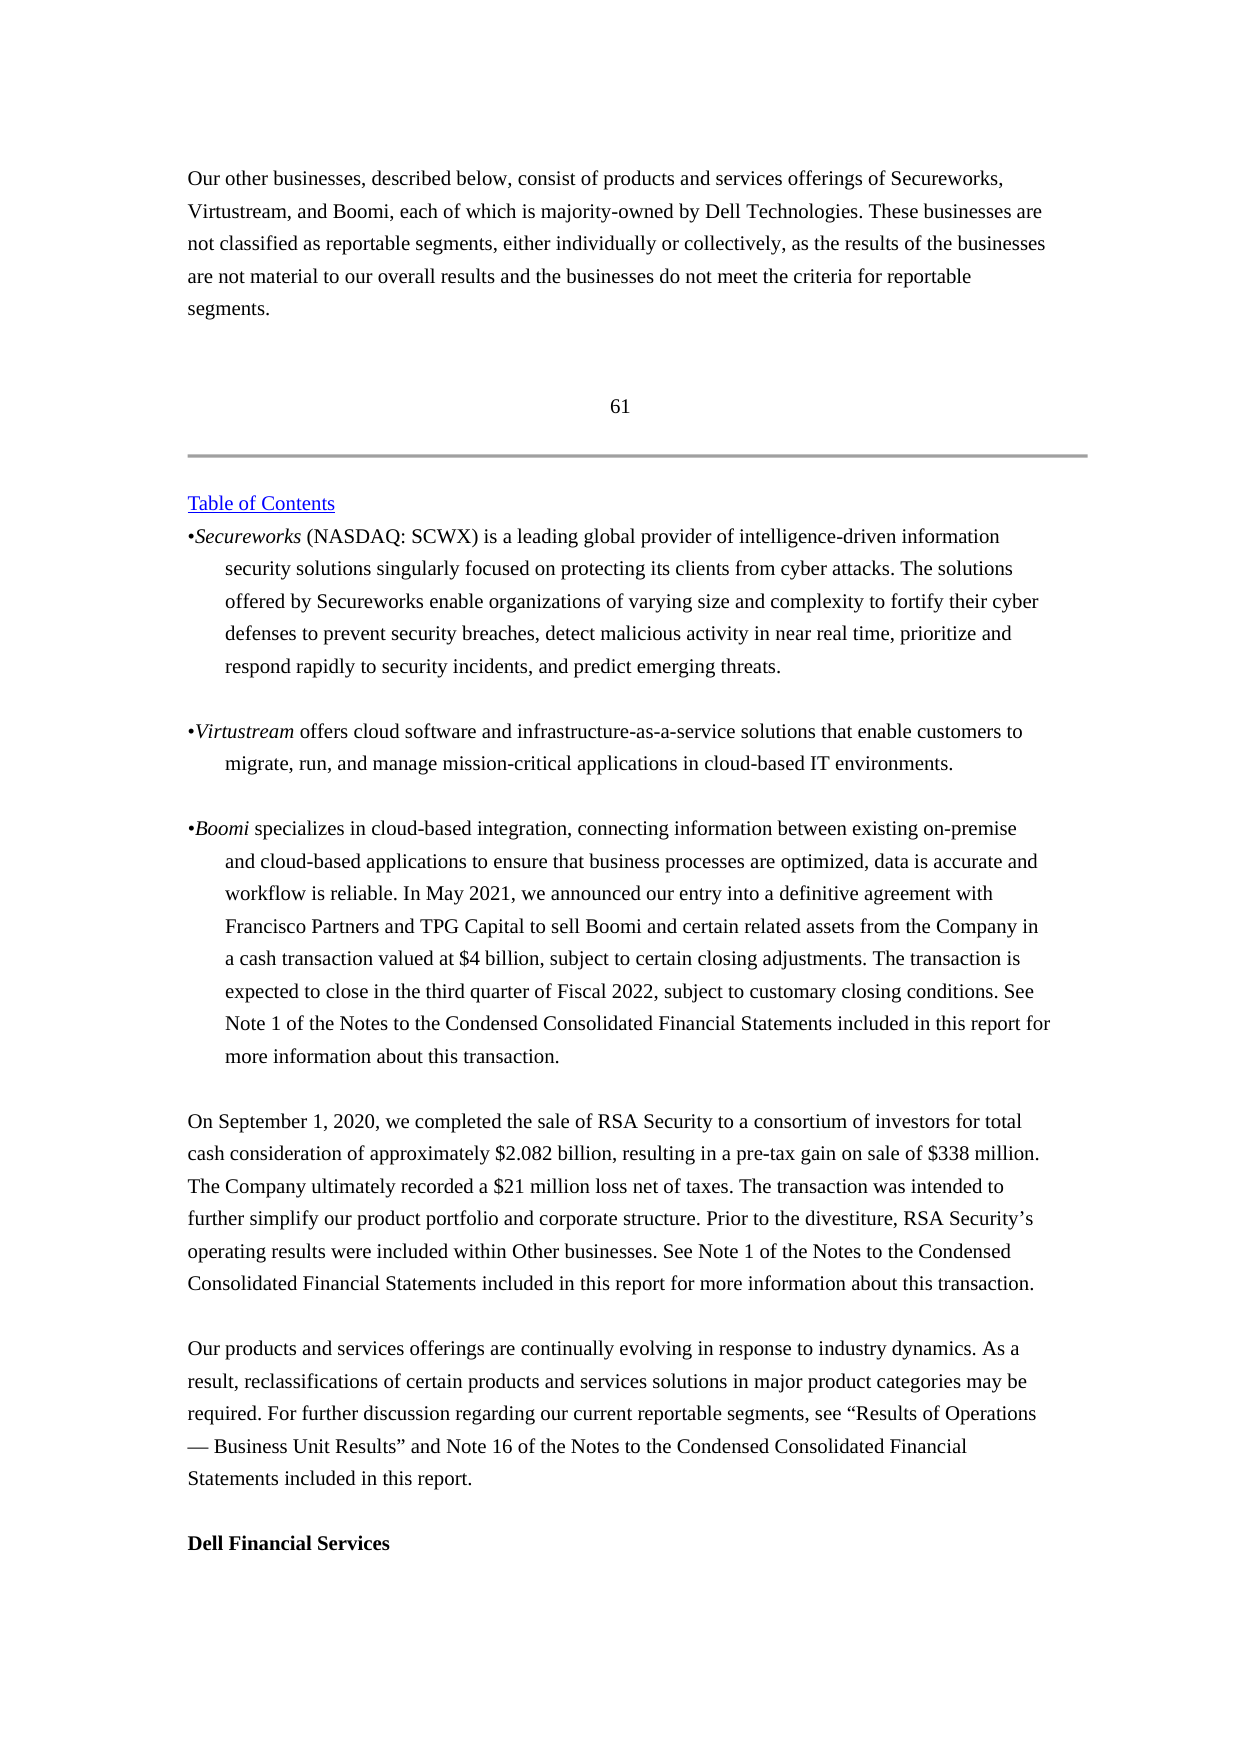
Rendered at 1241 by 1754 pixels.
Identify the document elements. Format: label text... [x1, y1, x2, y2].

text Our other businesses, described below, consist of products and services offerings of Secureworks, Virtustream, and Boomi, each of which is majority-owned by Dell Technologies. These businesses are not classified as reportable segments, either individually or collectively, as the results of the businesses are not material to our overall results and the businesses do not meet the criteria for reportable segments. [187, 162, 1053, 324]
text On September 1, 2020, we completed the sale of RSA Security to a consortium of investors for total cash consideration of approximately $2.082 billion, resulting in a pre-tax gain on sale of $338 million. The Company ultimately recorded a $21 million loss net of taxes. The transaction was intended to further simplify our product portfolio and corporate structure. Prior to the divestiture, RSA Security’s operating results were included within Other businesses. See Note 1 of the Notes to the Condensed Consolidated Financial Statements included in this report for more information about this transaction. [187, 1104, 1053, 1299]
text 61 [187, 389, 1053, 422]
text Table of Contents [187, 487, 1053, 519]
text Our products and services offerings are continually evolving in response to industry dynamics. As a result, reclassifications of certain products and services solutions in major product categories may be required. For further discussion regarding our current reportable segments, see “Results of Operations — Business Unit Results” and Note 16 of the Notes to the Condensed Consolidated Financial Statements included in this report. [187, 1332, 1053, 1494]
text •Boomi specializes in cloud-based integration, connecting information between existing on-premise and cloud-based applications to ensure that business processes are optimized, data is accurate and workflow is reliable. In May 2021, we announced our entry into a definitive agreement with Francisco Partners and TPG Capital to sell Boomi and certain related assets from the Company in a cash transaction valued at $4 billion, subject to certain closing adjustments. The transaction is expected to close in the third quarter of Fiscal 2022, subject to customary closing conditions. See Note 1 of the Notes to the Condensed Consolidated Financial Statements included in this report for more information about this transaction. [187, 812, 1053, 1072]
text •Secureworks (NASDAQ: SCWX) is a leading global provider of intelligence-driven information security solutions singularly focused on protecting its clients from cyber attacks. The solutions offered by Secureworks enable organizations of varying size and complexity to fortify their cyber defenses to prevent security breaches, detect malicious activity in near real time, prioritize and respond rapidly to security incidents, and predict emerging threats. [187, 519, 1053, 682]
text •Virtustream offers cloud software and infrastructure-as-a-service solutions that enable customers to migrate, run, and manage mission-critical applications in cloud-based IT environments. [187, 714, 1053, 779]
text Dell Financial Services [187, 1527, 1053, 1559]
